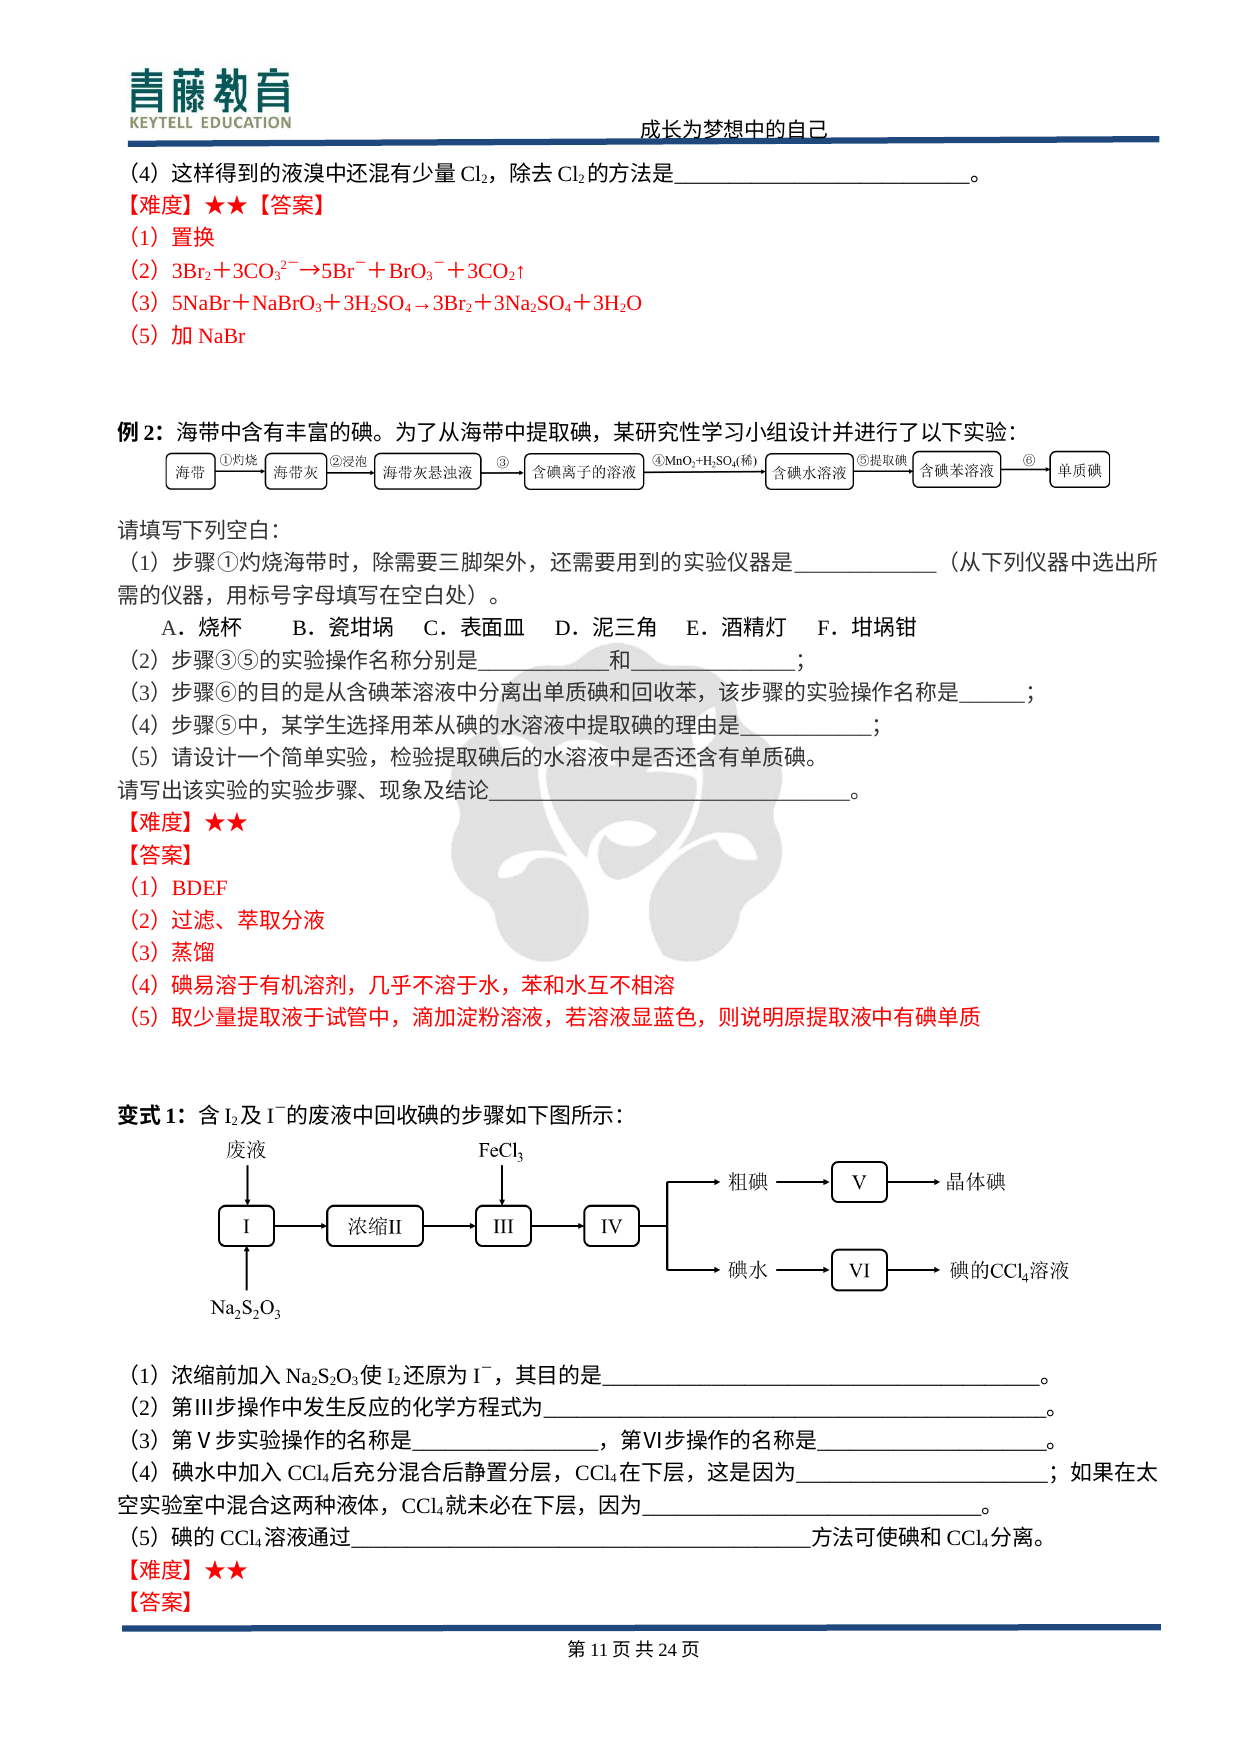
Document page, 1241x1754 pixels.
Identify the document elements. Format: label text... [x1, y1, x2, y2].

text （2）步骤③⑤的实验操作名称分别是____________和_______________； [117, 642, 1159, 675]
picture [113, 51, 303, 134]
text 【答案】 [117, 837, 1159, 870]
text 变式1：含I2及I－的废液中回收碘的步骤如下图所示： [117, 1097, 1159, 1130]
text （4）碘水中加入CCl4后充分混合后静置分层，CCl4在下层，这是因为_______________________；如果在太空实验室中混合这两种液体，CCl4就未必在下层，因为_______________________________。 [117, 1455, 1159, 1520]
text 【难度】★★ [117, 1552, 1159, 1585]
text （3）5NaBr＋NaBrO3＋3H2SO4→3Br2＋3Na2SO4＋3H2O [117, 285, 1159, 317]
text 【难度】★★【答案】 [117, 187, 1159, 220]
text 例2：海带中含有丰富的碘。为了从海带中提取碘，某研究性学习小组设计并进行了以下实验： [117, 415, 1159, 447]
text （3）第Ⅴ步实验操作的名称是_________________，第Ⅵ步操作的名称是_____________________。 [117, 1422, 1159, 1455]
text （4）碘易溶于有机溶剂，几乎不溶于水，苯和水互不相溶 [117, 967, 1159, 1000]
text （5）加NaBr [117, 317, 1159, 350]
text A．烧杯 B．瓷坩埚 C．表面皿 D．泥三角 E．酒精灯 F．坩埚钳 [117, 610, 1159, 642]
text 请填写下列空白： [117, 512, 1159, 545]
text （3）蒸馏 [117, 935, 1159, 967]
text （5）请设计一个简单实验，检验提取碘后的水溶液中是否还含有单质碘。 [117, 740, 1159, 772]
picture [165, 447, 1111, 490]
text （2）3Br2＋3CO32－→5Br－＋BrO3－＋3CO2↑ [117, 252, 1159, 285]
text （5）碘的CCl4溶液通过__________________________________________方法可使碘和CCl4分离。 [117, 1520, 1159, 1552]
text （5）取少量提取液于试管中，滴加淀粉溶液，若溶液显蓝色，则说明原提取液中有碘单质 [117, 1000, 1159, 1032]
text （4）这样得到的液溴中还混有少量Cl2，除去Cl2的方法是___________________________。 [117, 156, 1137, 187]
picture [194, 1129, 1082, 1331]
text （3）步骤⑥的目的是从含碘苯溶液中分离出单质碘和回收苯，该步骤的实验操作名称是______； [117, 675, 1159, 707]
text （4）步骤⑤中，某学生选择用苯从碘的水溶液中提取碘的理由是____________； [117, 707, 1159, 740]
text （2）第Ⅲ步操作中发生反应的化学方程式为______________________________________________。 [117, 1390, 1159, 1422]
text （1）浓缩前加入Na2S2O3使I2还原为I－，其目的是________________________________________。 [117, 1357, 1159, 1390]
text 请写出该实验的实验步骤、现象及结论_________________________________。 [117, 772, 1159, 805]
text （1）BDEF [117, 870, 1159, 902]
text 【难度】★★ [117, 805, 1159, 837]
text （1）步骤①灼烧海带时，除需要三脚架外，还需要用到的实验仪器是_____________（从下列仪器中选出所需的仪器，用标号字母填写在空白处）。 [117, 545, 1159, 610]
text （2）过滤、萃取分液 [117, 902, 1159, 935]
text （1）置换 [117, 220, 1159, 252]
text 【答案】 [117, 1585, 1159, 1617]
